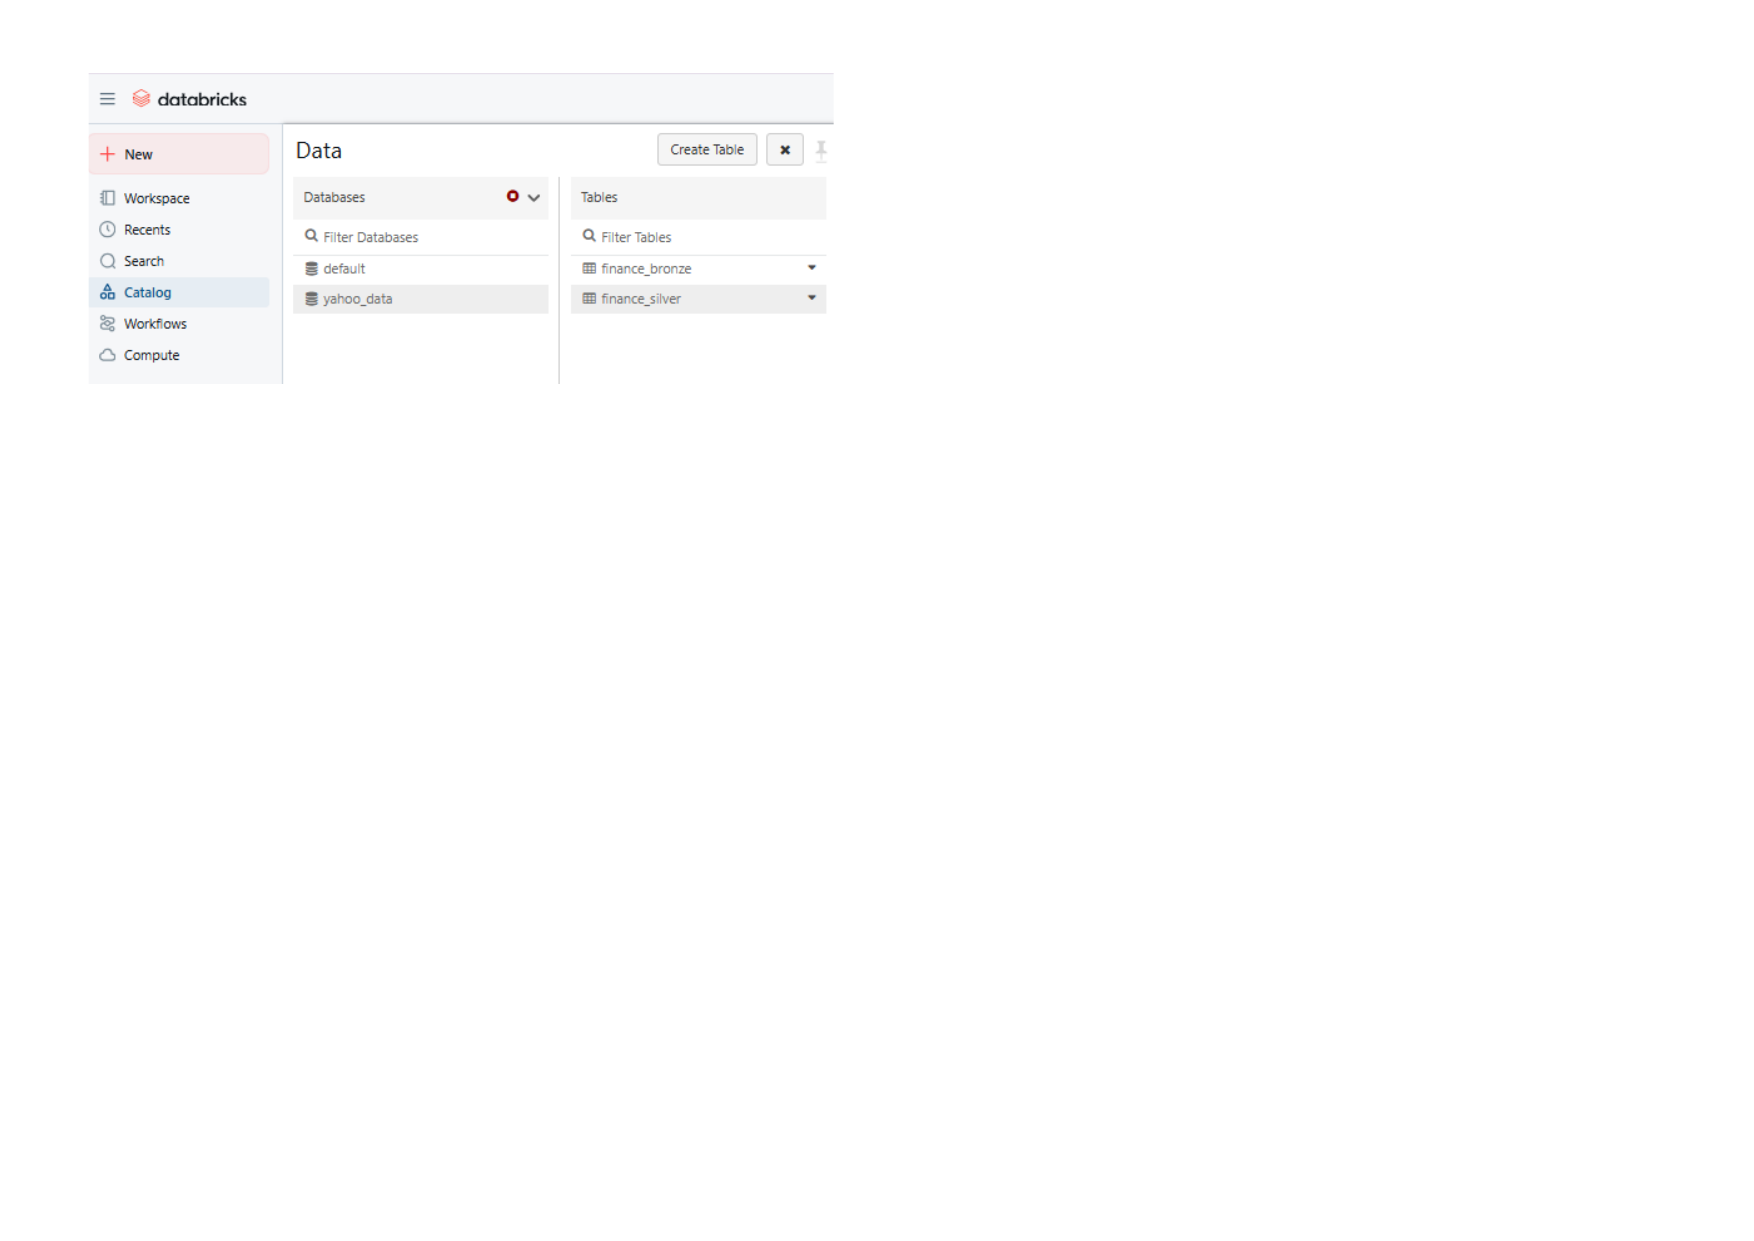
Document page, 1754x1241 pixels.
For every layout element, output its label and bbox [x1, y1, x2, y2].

picture [88, 73, 834, 384]
